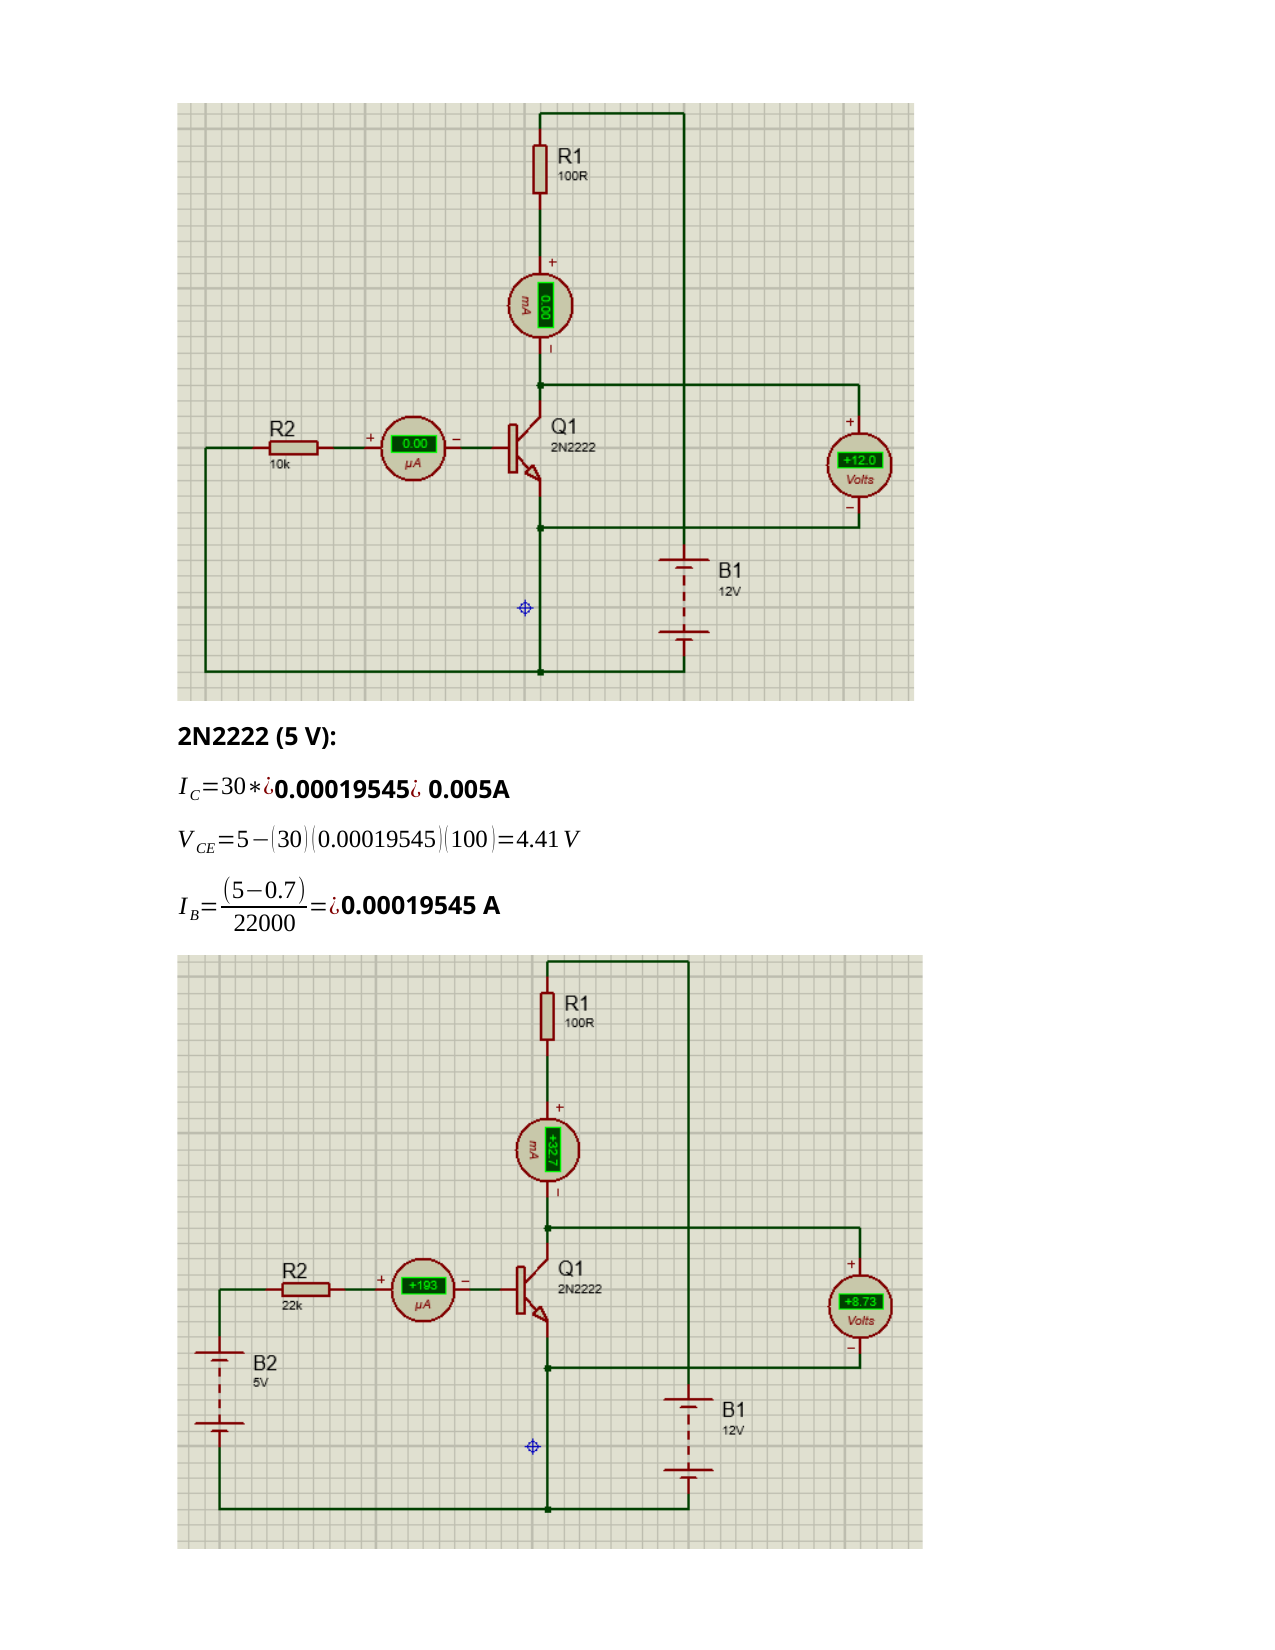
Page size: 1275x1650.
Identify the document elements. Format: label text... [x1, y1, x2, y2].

text 0.00019545 0.005A [103, 771, 1152, 805]
text 0.00019545 A [103, 875, 1152, 936]
text 2N2222 (5 V): [103, 718, 1152, 753]
picture [177, 955, 923, 1549]
picture [177, 103, 915, 701]
